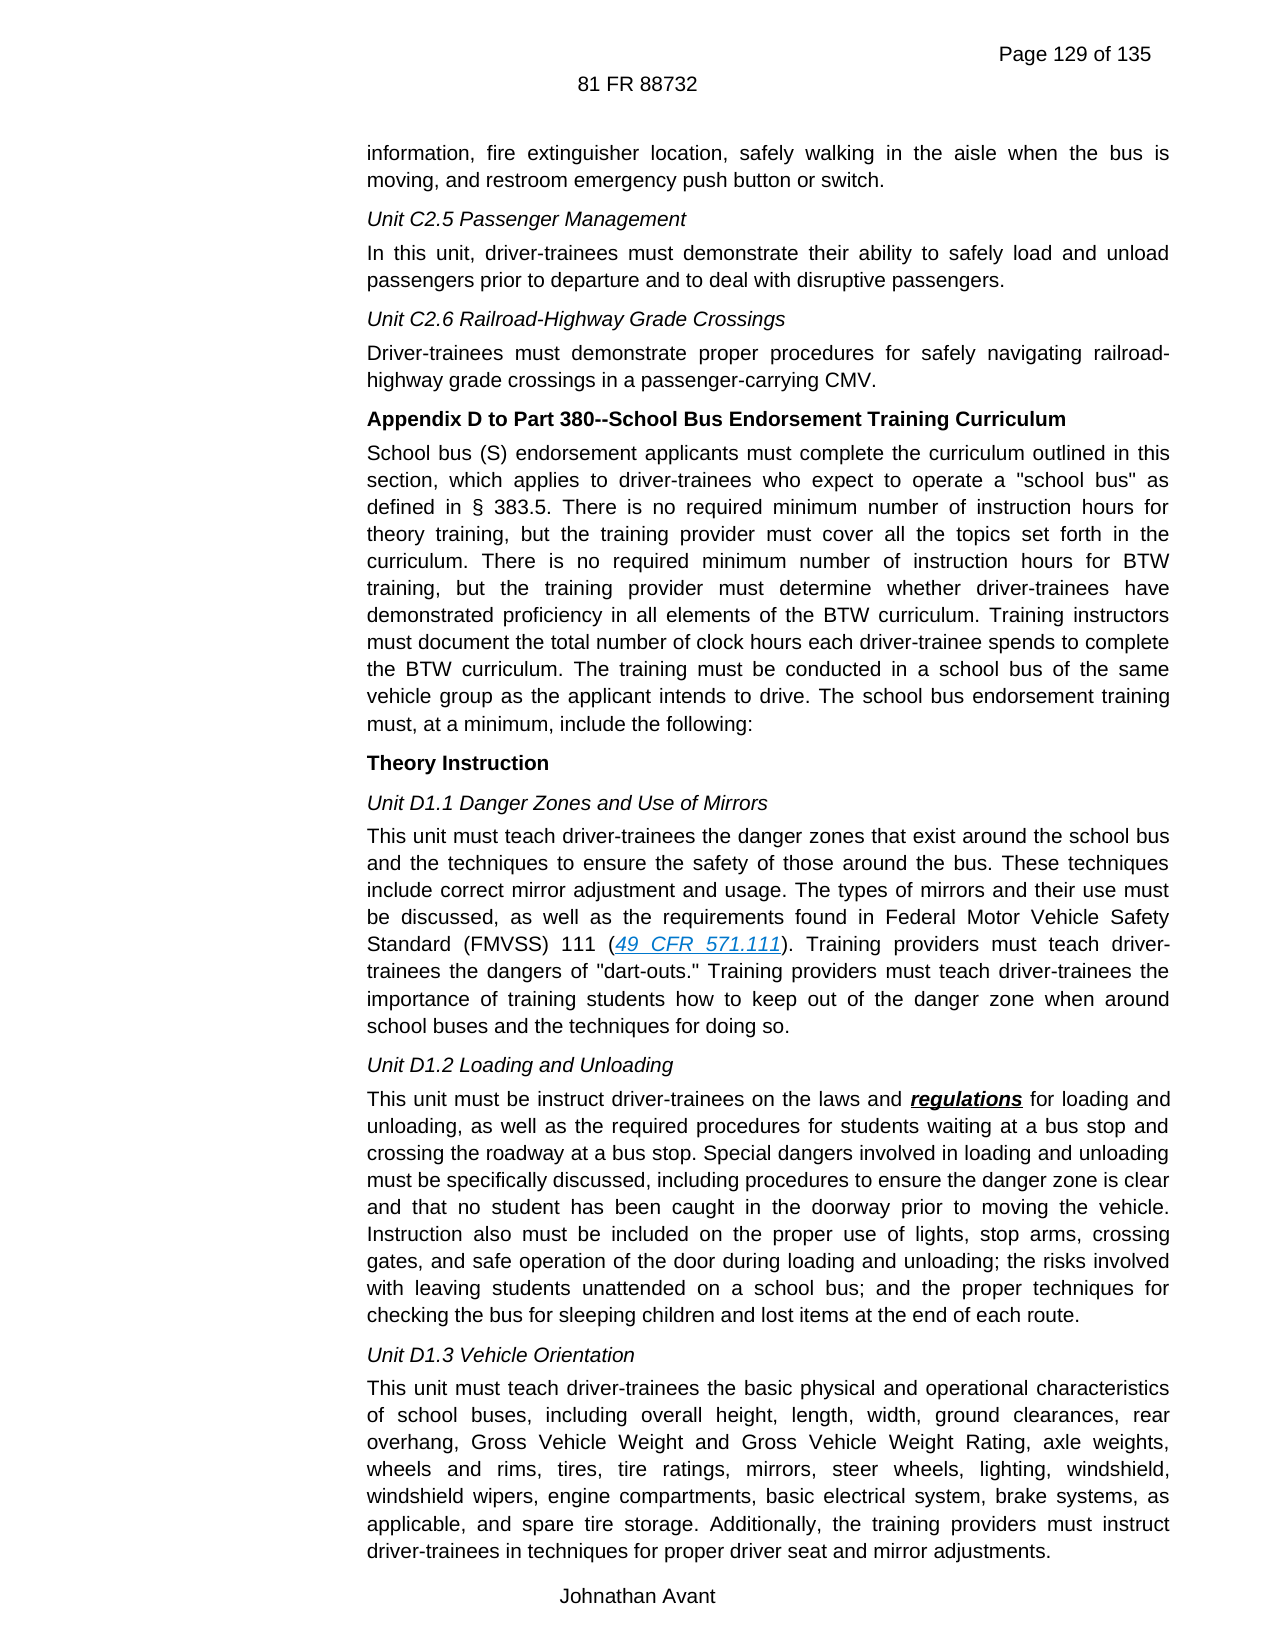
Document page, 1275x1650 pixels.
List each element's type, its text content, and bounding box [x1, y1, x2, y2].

text Unit C2.5 Passenger Management [367, 204, 1171, 231]
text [367, 137, 1171, 192]
text Unit C2.6 Railroad-Highway Grade Crossings [367, 304, 1171, 331]
text In this unit, driver-trainees must demonstrate their ability to safely load and unload passengers prior to departure and to deal with disruptive passengers. [367, 237, 1171, 292]
text School bus (S) endorsement applicants must complete the curriculum outlined in this section, which applies to driver-trainees who expect to operate a "school bus" as defined in § 383.5. There is no required minimum number of instruction hours for theory training, but the training provider must cover all the topics set forth in the curriculum. There is no required minimum number of instruction hours for BTW training, but the training provider must determine whether driver-trainees have demonstrated proficiency in all elements of the BTW curriculum. Training instructors must document the total number of clock hours each driver-trainee spends to complete the BTW curriculum. The training must be conducted in a school bus of the same vehicle group as the applicant intends to drive. The school bus endorsement training must, at a minimum, include the following: [367, 437, 1171, 735]
text Driver-trainees must demonstrate proper procedures for safely navigating railroad-highway grade crossings in a passenger-carrying CMV. [367, 337, 1171, 392]
text Theory Instruction [367, 748, 1171, 775]
text This unit must teach driver-trainees the basic physical and operational characteristics of school buses, including overall height, length, width, ground clearances, rear overhang, Gross Vehicle Weight and Gross Vehicle Weight Rating, axle weights, wheels and rims, tires, tire ratings, mirrors, steer wheels, lighting, windshield, windshield wipers, engine compartments, basic electrical system, brake systems, as applicable, and spare tire storage. Additionally, the training providers must instruct driver-trainees in techniques for proper driver seat and mirror adjustments. [367, 1373, 1171, 1562]
text This unit must teach driver-trainees the danger zones that exist around the school bus and the techniques to ensure the safety of those around the bus. These techniques include correct mirror adjustment and usage. The types of mirrors and their use must be discussed, as well as the requirements found in Federal Motor Vehicle Safety Standard (FMVSS) 111 (49 CFR 571.111). Training providers must teach driver-trainees the dangers of "dart-outs." Training providers must teach driver-trainees the importance of training students how to keep out of the danger zone when around school buses and the techniques for doing so. [367, 821, 1171, 1037]
text This unit must be instruct driver-trainees on the laws and regulations for loading and unloading, as well as the required procedures for students waiting at a bus stop and crossing the roadway at a bus stop. Special dangers involved in loading and unloading must be specifically discussed, including procedures to ensure the danger zone is clear and that no student has been caught in the doorway prior to moving the vehicle. Instruction also must be included on the proper use of lights, stop arms, crossing gates, and safe operation of the door during loading and unloading; the risks involved with leaving students unattended on a school bus; and the proper techniques for checking the bus for sleeping children and lost items at the end of each route. [367, 1083, 1171, 1327]
text Unit D1.3 Vehicle Orientation [367, 1339, 1171, 1367]
text Appendix D to Part 380--School Bus Endorsement Training Curriculum [367, 404, 1171, 431]
text Unit D1.2 Loading and Unloading [367, 1050, 1171, 1077]
text Unit D1.1 Danger Zones and Use of Mirrors [367, 787, 1171, 814]
